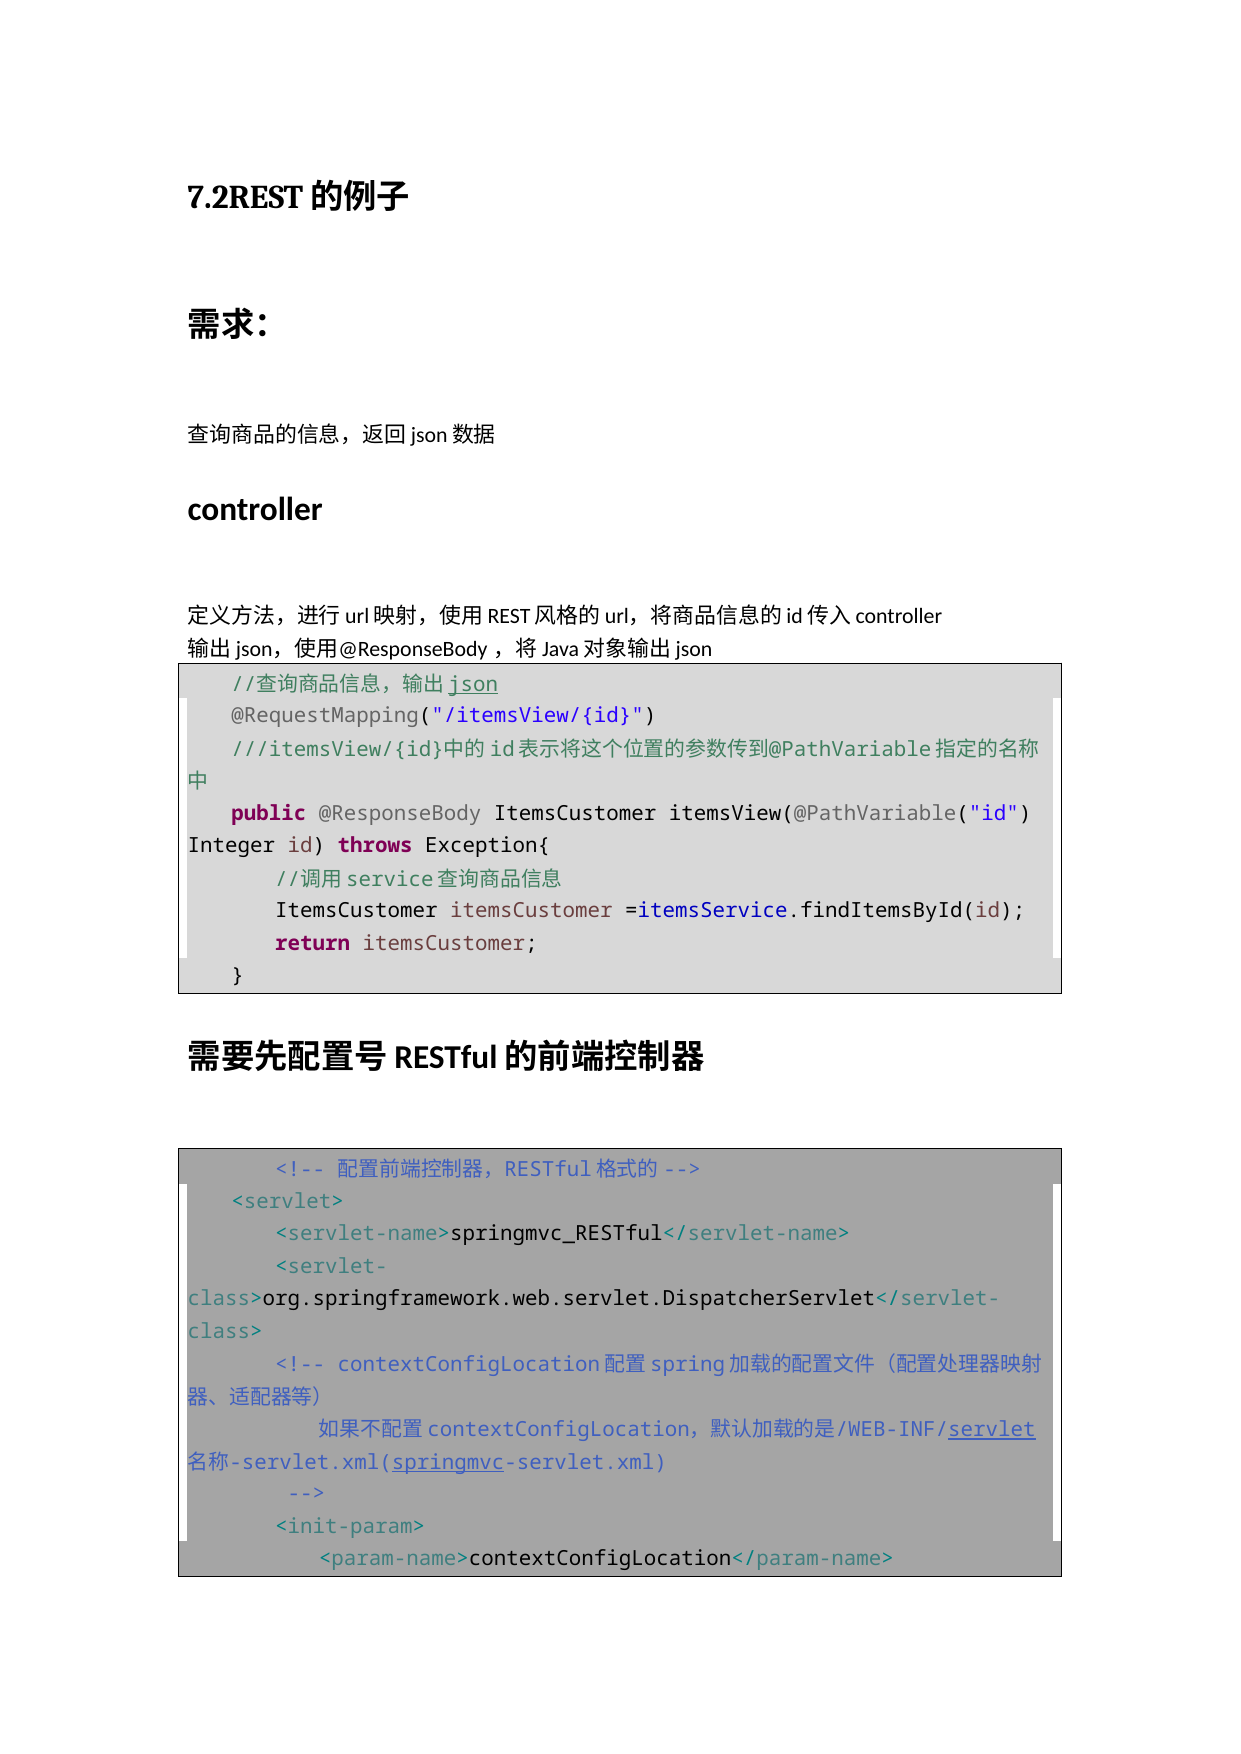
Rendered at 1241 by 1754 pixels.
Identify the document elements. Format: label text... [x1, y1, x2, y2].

text 查询商品的信息，返回json数据 [187, 416, 1053, 449]
text //调用service查询商品信息 [187, 861, 1053, 893]
text <servlet> [187, 1184, 1053, 1216]
text return itemsCustomer; [187, 926, 1053, 955]
subtitle 需要先配置号RESTful的前端控制器 [187, 1021, 1053, 1086]
text <servlet-class>org.springframework.web.servlet.DispatcherServlet</servlet-class> [187, 1249, 1053, 1346]
text @RequestMapping("/itemsView/{id}") [187, 698, 1053, 731]
text 定义方法，进行url映射，使用REST风格的url，将商品信息的id传入controller [187, 598, 1053, 630]
text 输出json，使用@ResponseBody ，将Java对象输出json [187, 630, 1053, 663]
text <init-param> [187, 1509, 1053, 1538]
text --> [187, 1476, 1053, 1509]
text ItemsCustomer itemsCustomer =itemsService.findItemsById(id); [187, 893, 1053, 926]
text 如果不配置contextConfigLocation，默认加载的是/WEB-INF/servlet名称-servlet.xml(springmvc-servlet.xml) [187, 1411, 1053, 1476]
subtitle controller [187, 476, 1053, 541]
text public @ResponseBody ItemsCustomer itemsView(@PathVariable("id") Integer id) throws Exception{ [187, 796, 1053, 861]
text <servlet-name>springmvc_RESTful</servlet-name> [187, 1216, 1053, 1249]
text <param-name>contextConfigLocation</param-name> [179, 1538, 1061, 1576]
text } [179, 955, 1061, 993]
subtitle 7.2REST的例子 [187, 162, 1053, 227]
text ///itemsView/{id}中的id表示将这个位置的参数传到@PathVariable指定的名称中 [187, 731, 1053, 796]
subtitle 需求： [187, 289, 1053, 354]
text <!-- 配置前端控制器，RESTful格式的 --> [179, 1149, 1061, 1184]
text <!-- contextConfigLocation配置spring加载的配置文件（配置处理器映射器、适配器等） [187, 1346, 1053, 1411]
text //查询商品信息，输出json [179, 664, 1061, 698]
